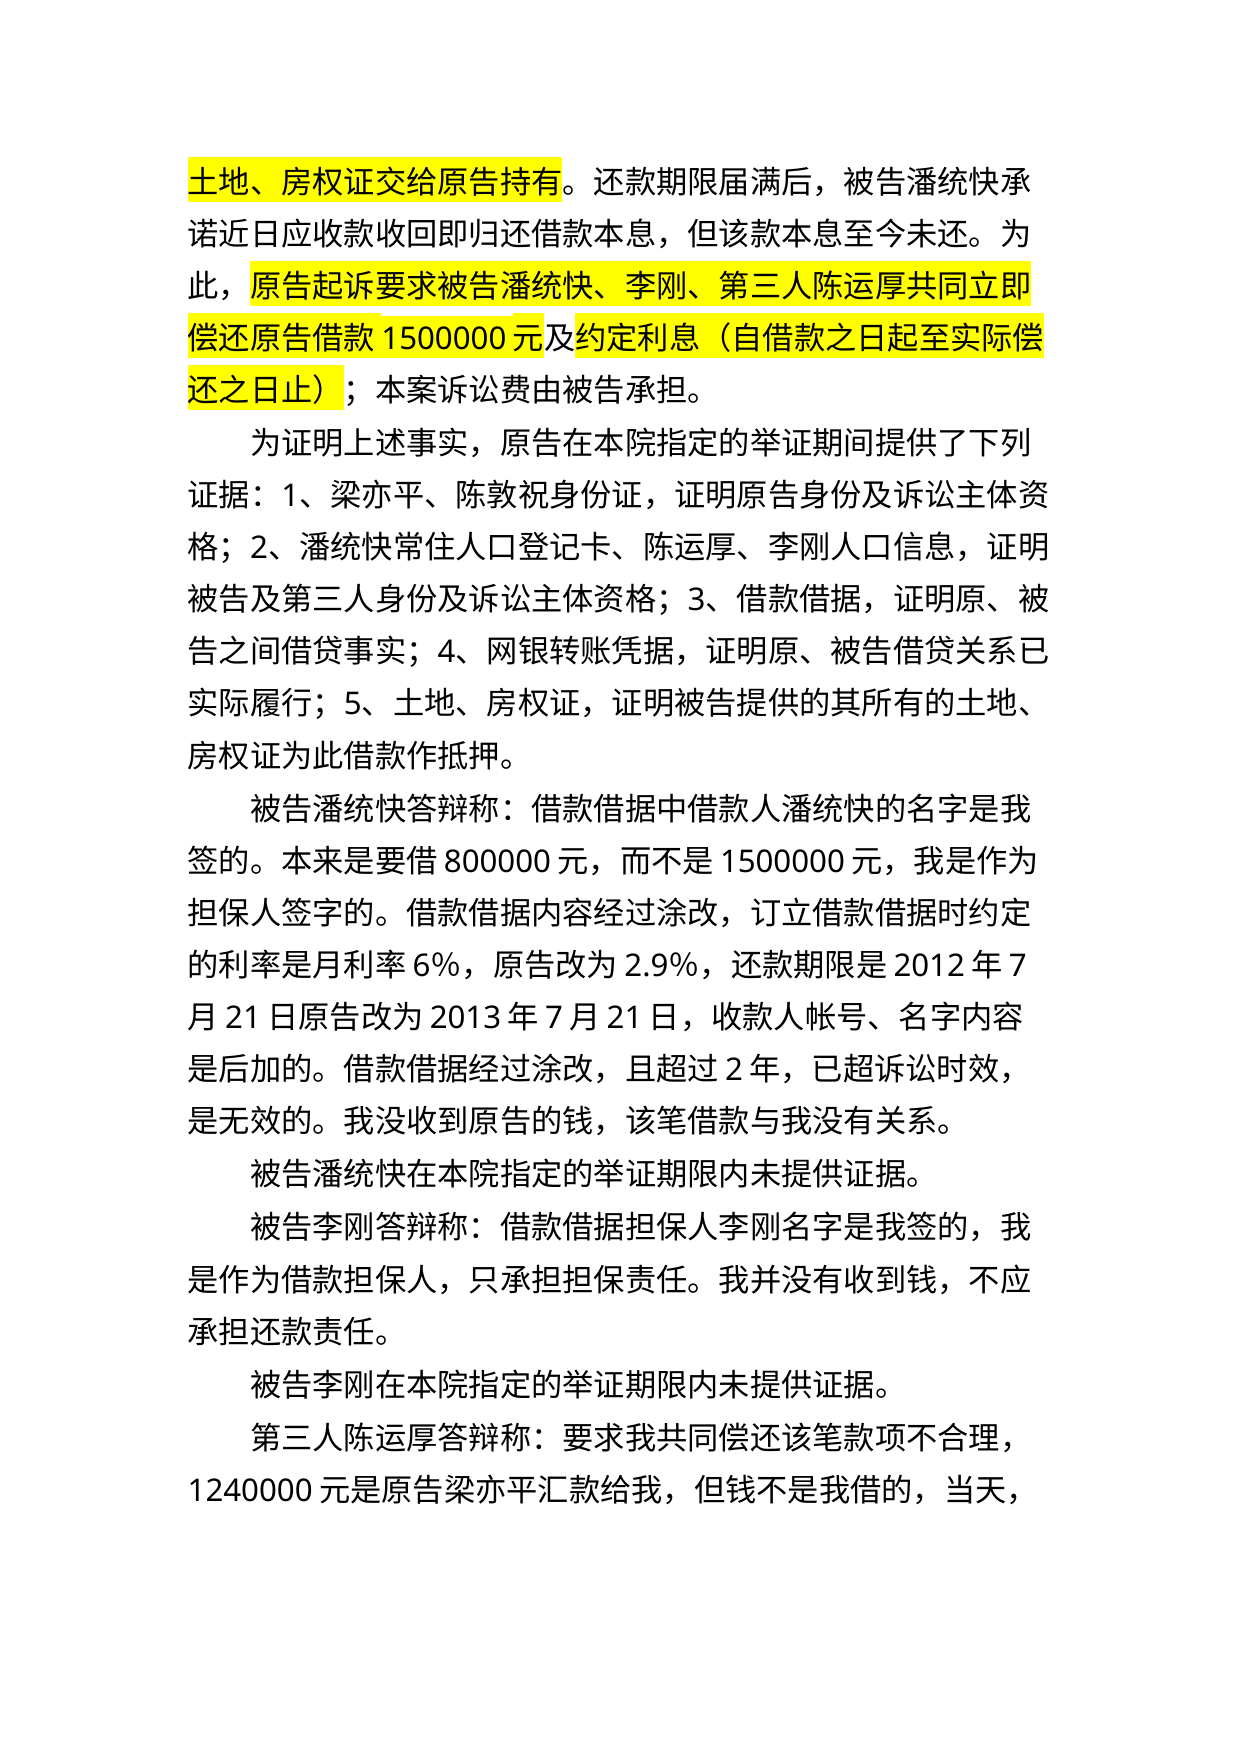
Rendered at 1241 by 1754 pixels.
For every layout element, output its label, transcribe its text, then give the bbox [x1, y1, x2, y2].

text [187, 150, 1053, 410]
text 被告李刚答辩称：借款借据担保人李刚名字是我签的，我是作为借款担保人，只承担担保责任。我并没有收到钱，不应承担还款责任。 [187, 1196, 1053, 1352]
text 被告潘统快在本院指定的举证期限内未提供证据。 [187, 1143, 1053, 1195]
text 为证明上述事实，原告在本院指定的举证期间提供了下列证据：1、梁亦平、陈敦祝身份证，证明原告身份及诉讼主体资格；2、潘统快常住人口登记卡、陈运厚、李刚人口信息，证明被告及第三人身份及诉讼主体资格；3、借款借据，证明原、被告之间借贷事实；4、网银转账凭据，证明原、被告借贷关系已实际履行；5、土地、房权证，证明被告提供的其所有的土地、房权证为此借款作抵押。 [187, 411, 1053, 776]
text 被告李刚在本院指定的举证期限内未提供证据。 [187, 1353, 1053, 1405]
text 被告潘统快答辩称：借款借据中借款人潘统快的名字是我签的。本来是要借800000元，而不是1500000元，我是作为担保人签字的。借款借据内容经过涂改，订立借款借据时约定的利率是月利率6％，原告改为2.9％，还款期限是2012年7月21日原告改为2013年7月21日，收款人帐号、名字内容是后加的。借款借据经过涂改，且超过2年，已超诉讼时效，是无效的。我没收到原告的钱，该笔借款与我没有关系。 [187, 777, 1053, 1142]
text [187, 1406, 1053, 1510]
